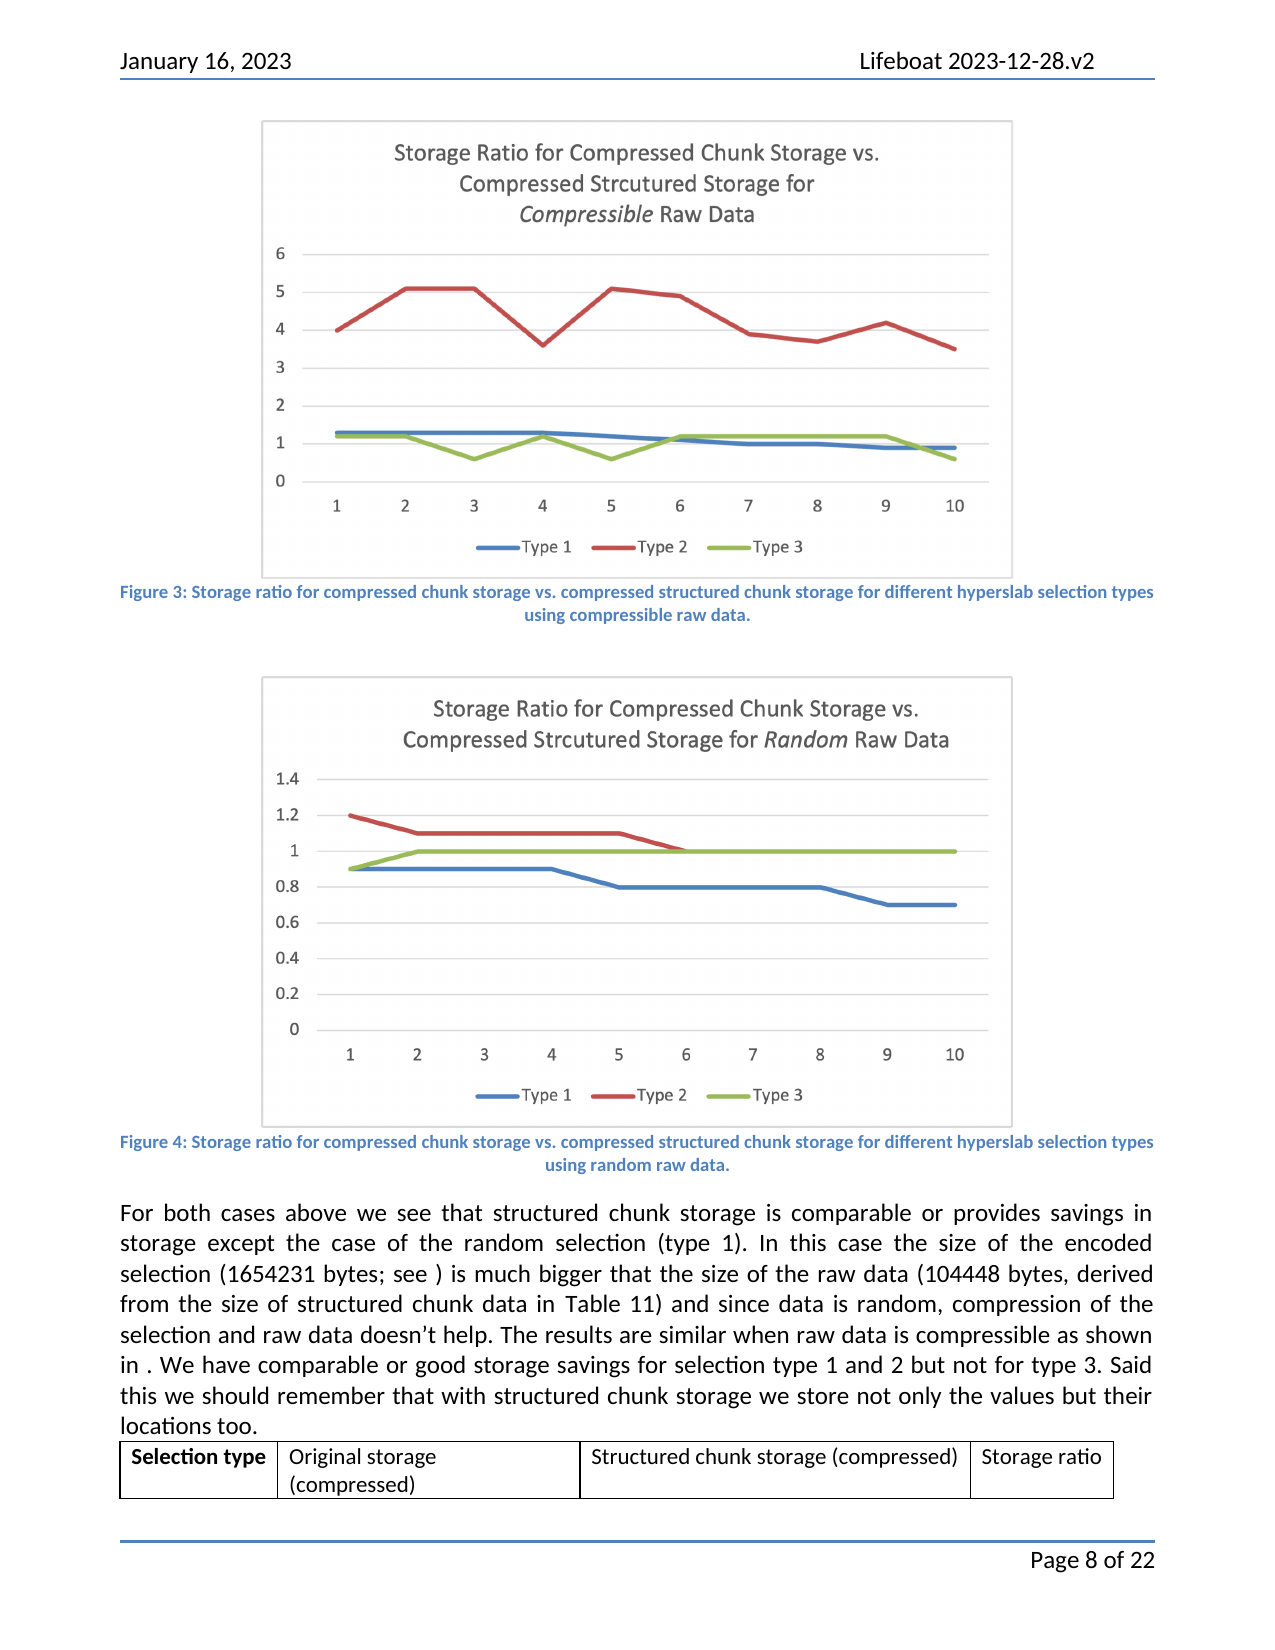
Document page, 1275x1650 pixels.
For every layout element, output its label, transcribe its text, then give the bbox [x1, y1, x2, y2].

picture [260, 675, 1015, 1130]
text For both cases above we see that structured chunk storage is comparable or provides savings in storage except the case of the random selection (type 1). In this case the size of the encoded selection (1654231 bytes; see Table 1) is much bigger that the size of the raw data (104448 bytes, derived from the size of structured chunk data in Table 11) and since data is random, compression of the selection and raw data doesn’t help. The results are similar when raw data is compressible as shown in Table 4. We have comparable or good storage savings for selection type 1 and 2 but not for type 3. Said this we should remember that with structured chunk storage we store not only the values but their locations too. [120, 1197, 1155, 1441]
table_header Original storage (compressed) [278, 1442, 579, 1498]
text Figure 3: Storage ratio for compressed chunk storage vs. compressed structured chunk storage for different hyperslab selection types using compressible raw data. [120, 580, 1155, 626]
picture [260, 120, 1015, 581]
table_header Storage ratio [971, 1442, 1113, 1498]
table_header Structured chunk storage (compressed) [581, 1442, 970, 1498]
table_header Selection type [121, 1442, 277, 1498]
text Figure 4: Storage ratio for compressed chunk storage vs. compressed structured chunk storage for different hyperslab selection types using random raw data. [120, 1130, 1155, 1176]
